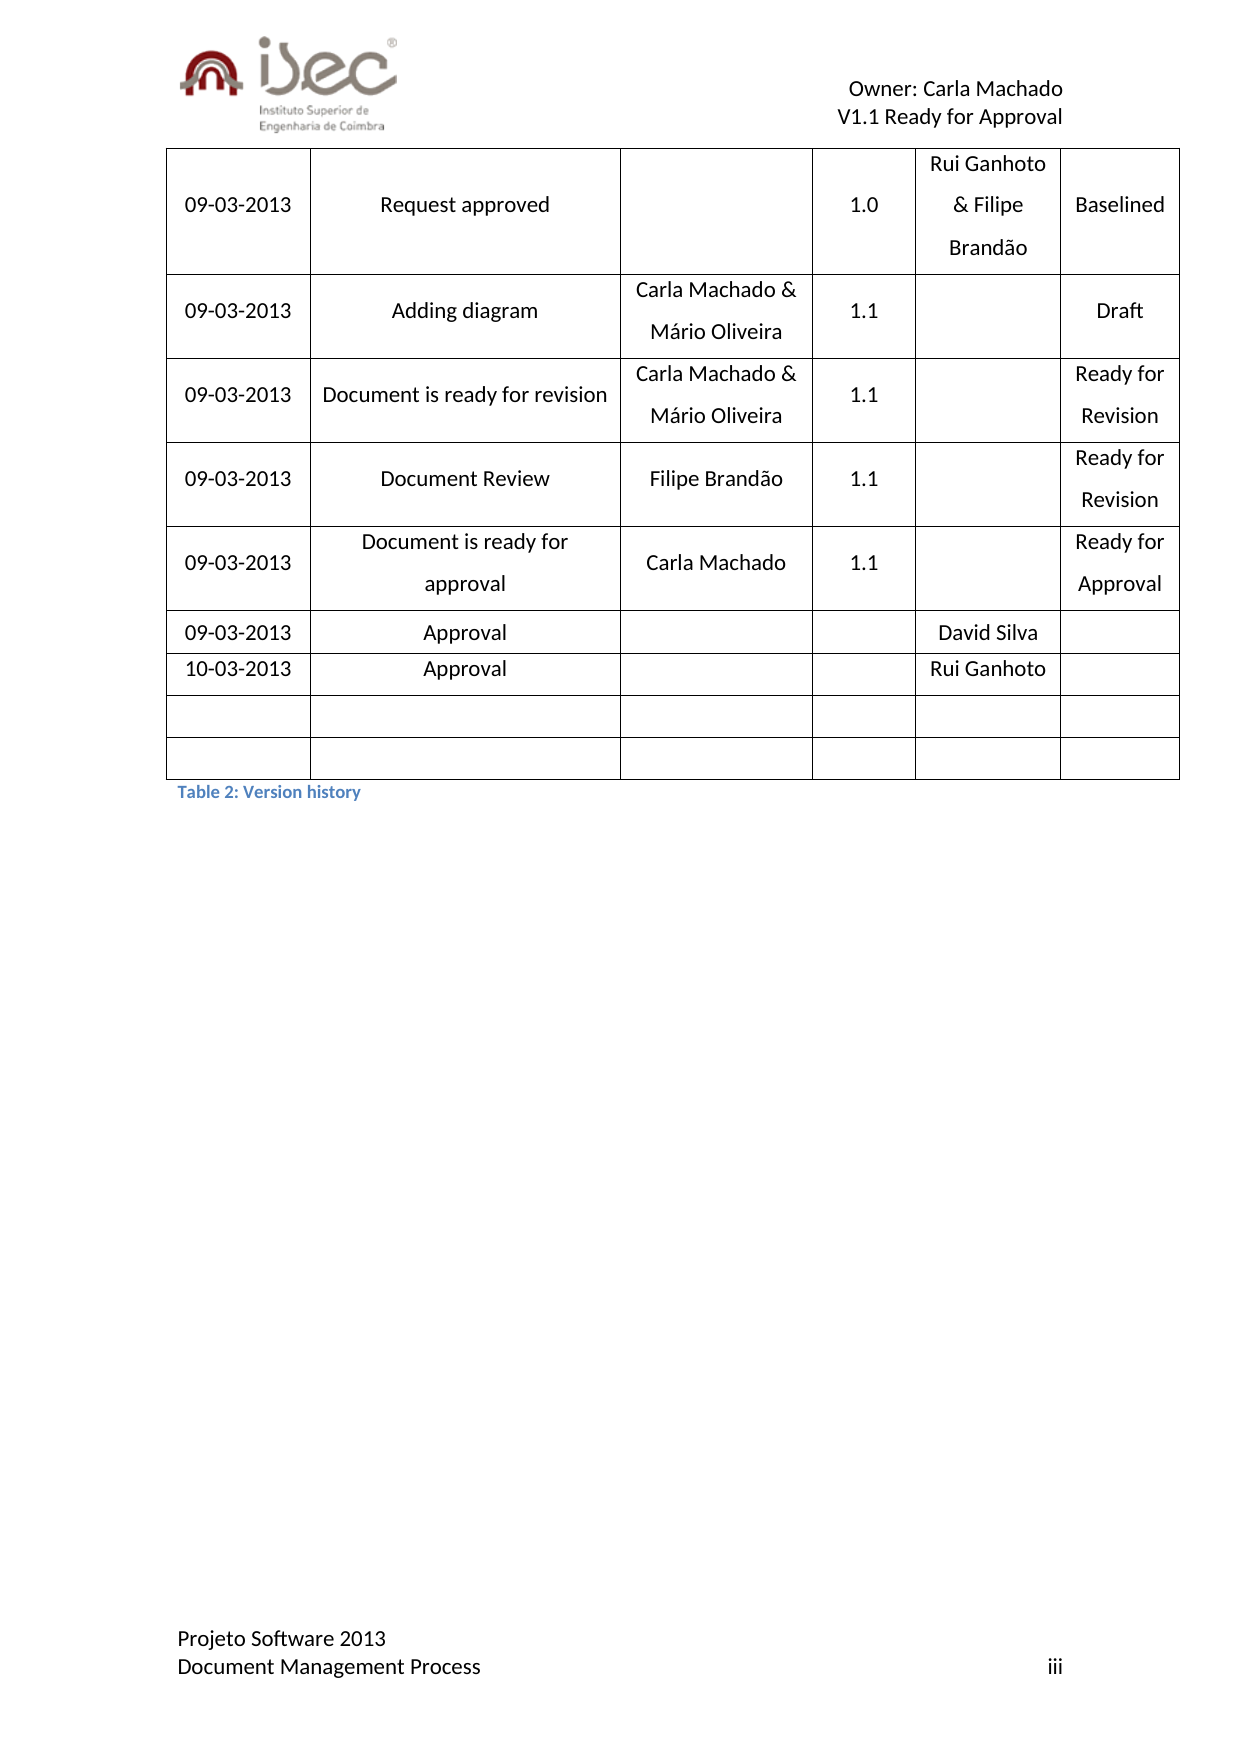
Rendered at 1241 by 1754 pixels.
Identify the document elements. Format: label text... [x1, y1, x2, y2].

table_cell 1.0 [813, 149, 915, 274]
table_cell Request approved [311, 149, 620, 274]
table_cell [167, 738, 310, 779]
table_cell Carla Machado & Mário Oliveira [621, 275, 812, 358]
table_cell 1.1 [813, 275, 915, 358]
table_cell [311, 738, 620, 779]
table_cell [621, 149, 812, 274]
table_cell [916, 738, 1060, 779]
table_cell Rui Ganhoto & Filipe Brandão [916, 149, 1060, 274]
table_cell [813, 611, 915, 653]
table_cell Draft [1061, 275, 1179, 358]
table_cell [813, 654, 915, 695]
table_cell Ready for Revision [1061, 443, 1179, 526]
table_cell [1061, 611, 1179, 653]
table_cell [1061, 654, 1179, 695]
table_cell [621, 738, 812, 779]
table_cell [167, 696, 310, 737]
table_cell Approval [311, 611, 620, 653]
table_cell 1.1 [813, 527, 915, 610]
table_cell [1061, 696, 1179, 737]
table_cell Document is ready for revision [311, 359, 620, 442]
table_cell 09-03-2013 [167, 275, 310, 358]
table_cell Baselined [1061, 149, 1179, 274]
table_cell Document is ready for approval [311, 527, 620, 610]
table_cell [621, 654, 812, 695]
table_cell Document Review [311, 443, 620, 526]
table_cell [1061, 738, 1179, 779]
picture [179, 36, 397, 135]
table_cell Carla Machado & Mário Oliveira [621, 359, 812, 442]
table_cell [813, 738, 915, 779]
table_cell [621, 696, 812, 737]
table_cell Carla Machado [621, 527, 812, 610]
table_cell 1.1 [813, 443, 915, 526]
table_cell Approval [311, 654, 620, 695]
table_cell 09-03-2013 [167, 149, 310, 274]
table_cell Adding diagram [311, 275, 620, 358]
table_cell [916, 275, 1060, 358]
text Table 2: Version history [177, 780, 1063, 803]
table_cell 09-03-2013 [167, 527, 310, 610]
table_cell Ready for Approval [1061, 527, 1179, 610]
table_cell [916, 359, 1060, 442]
table_cell [916, 696, 1060, 737]
table_cell Filipe Brandão [621, 443, 812, 526]
table_cell [916, 443, 1060, 526]
table_cell Ready for Revision [1061, 359, 1179, 442]
table_cell [916, 527, 1060, 610]
table_cell 09-03-2013 [167, 443, 310, 526]
table_cell [621, 611, 812, 653]
table_cell [311, 696, 620, 737]
table_cell David Silva [916, 611, 1060, 653]
table_cell [813, 696, 915, 737]
table_cell Rui Ganhoto [916, 654, 1060, 695]
table_cell 09-03-2013 [167, 611, 310, 653]
table_cell 1.1 [813, 359, 915, 442]
table_cell 09-03-2013 [167, 359, 310, 442]
table_cell 10-03-2013 [167, 654, 310, 695]
